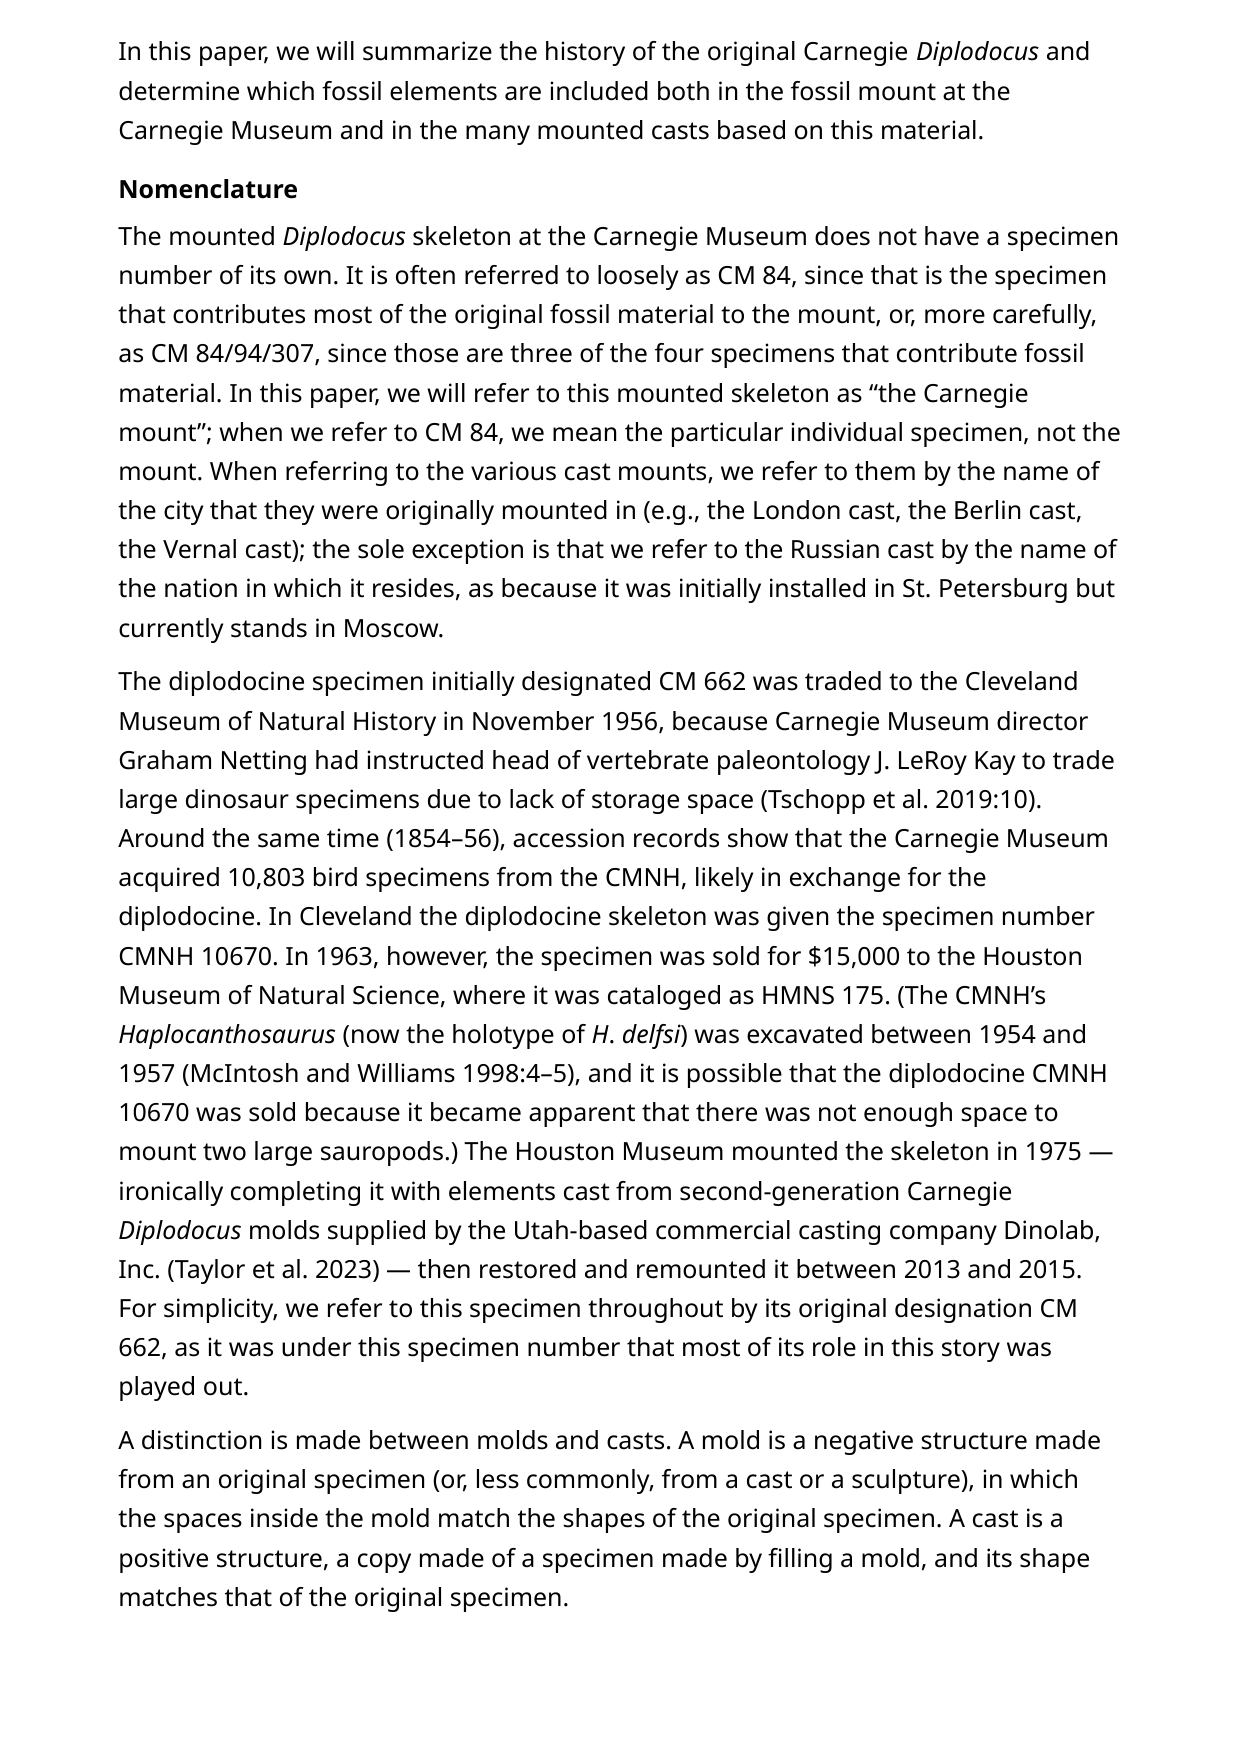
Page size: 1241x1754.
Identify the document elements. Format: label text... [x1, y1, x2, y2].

text The mounted Diplodocus skeleton at the Carnegie Museum does not have a specimen number of its own. It is often referred to loosely as CM 84, since that is the specimen that contributes most of the original fossil material to the mount, or, more carefully, as CM 84/94/307, since those are three of the four specimens that contribute fossil material. In this paper, we will refer to this mounted skeleton as “the Carnegie mount”; when we refer to CM 84, we mean the particular individual specimen, not the mount. When referring to the various cast mounts, we refer to them by the name of the city that they were originally mounted in (e.g., the London cast, the Berlin cast, the Vernal cast); the sole exception is that we refer to the Russian cast by the name of the nation in which it resides, as because it was initially installed in St. Petersburg but currently stands in Moscow. [118, 219, 1122, 644]
text The diplodocine specimen initially designated CM 662 was traded to the Cleveland Museum of Natural History in November 1956, because Carnegie Museum director Graham Netting had instructed head of vertebrate paleontology J. LeRoy Kay to trade large dinosaur specimens due to lack of storage space (Tschopp et al. 2019:10). Around the same time (1854–56), accession records show that the Carnegie Museum acquired 10,803 bird specimens from the CMNH, likely in exchange for the diplodocine. In Cleveland the diplodocine skeleton was given the specimen number CMNH 10670. In 1963, however, the specimen was sold for $15,000 to the Houston Museum of Natural Science, where it was cataloged as HMNS 175. (The CMNH’s Haplocanthosaurus (now the holotype of H. delfsi) was excavated between 1954 and 1957 (McIntosh and Williams 1998:4–5), and it is possible that the diplodocine CMNH 10670 was sold because it became apparent that there was not enough space to mount two large sauropods.) The Houston Museum mounted the skeleton in 1975 — ironically completing it with elements cast from second-generation Carnegie Diplodocus molds supplied by the Utah-based commercial casting company Dinolab, Inc. (Taylor et al. 2023) — then restored and remounted it between 2013 and 2015. For simplicity, we refer to this specimen throughout by its original designation CM 662, as it was under this specimen number that most of its role in this story was played out. [118, 664, 1122, 1403]
subtitle Nomenclature [118, 172, 1122, 206]
text A distinction is made between molds and casts. A mold is a negative structure made from an original specimen (or, less commonly, from a cast or a sculpture), in which the spaces inside the mold match the shapes of the original specimen. A cast is a positive structure, a copy made of a specimen made by filling a mold, and its shape matches that of the original specimen. [118, 1423, 1122, 1613]
text In this paper, we will summarize the history of the original Carnegie Diplodocus and determine which fossil elements are included both in the fossil mount at the Carnegie Museum and in the many mounted casts based on this material. [118, 34, 1122, 146]
